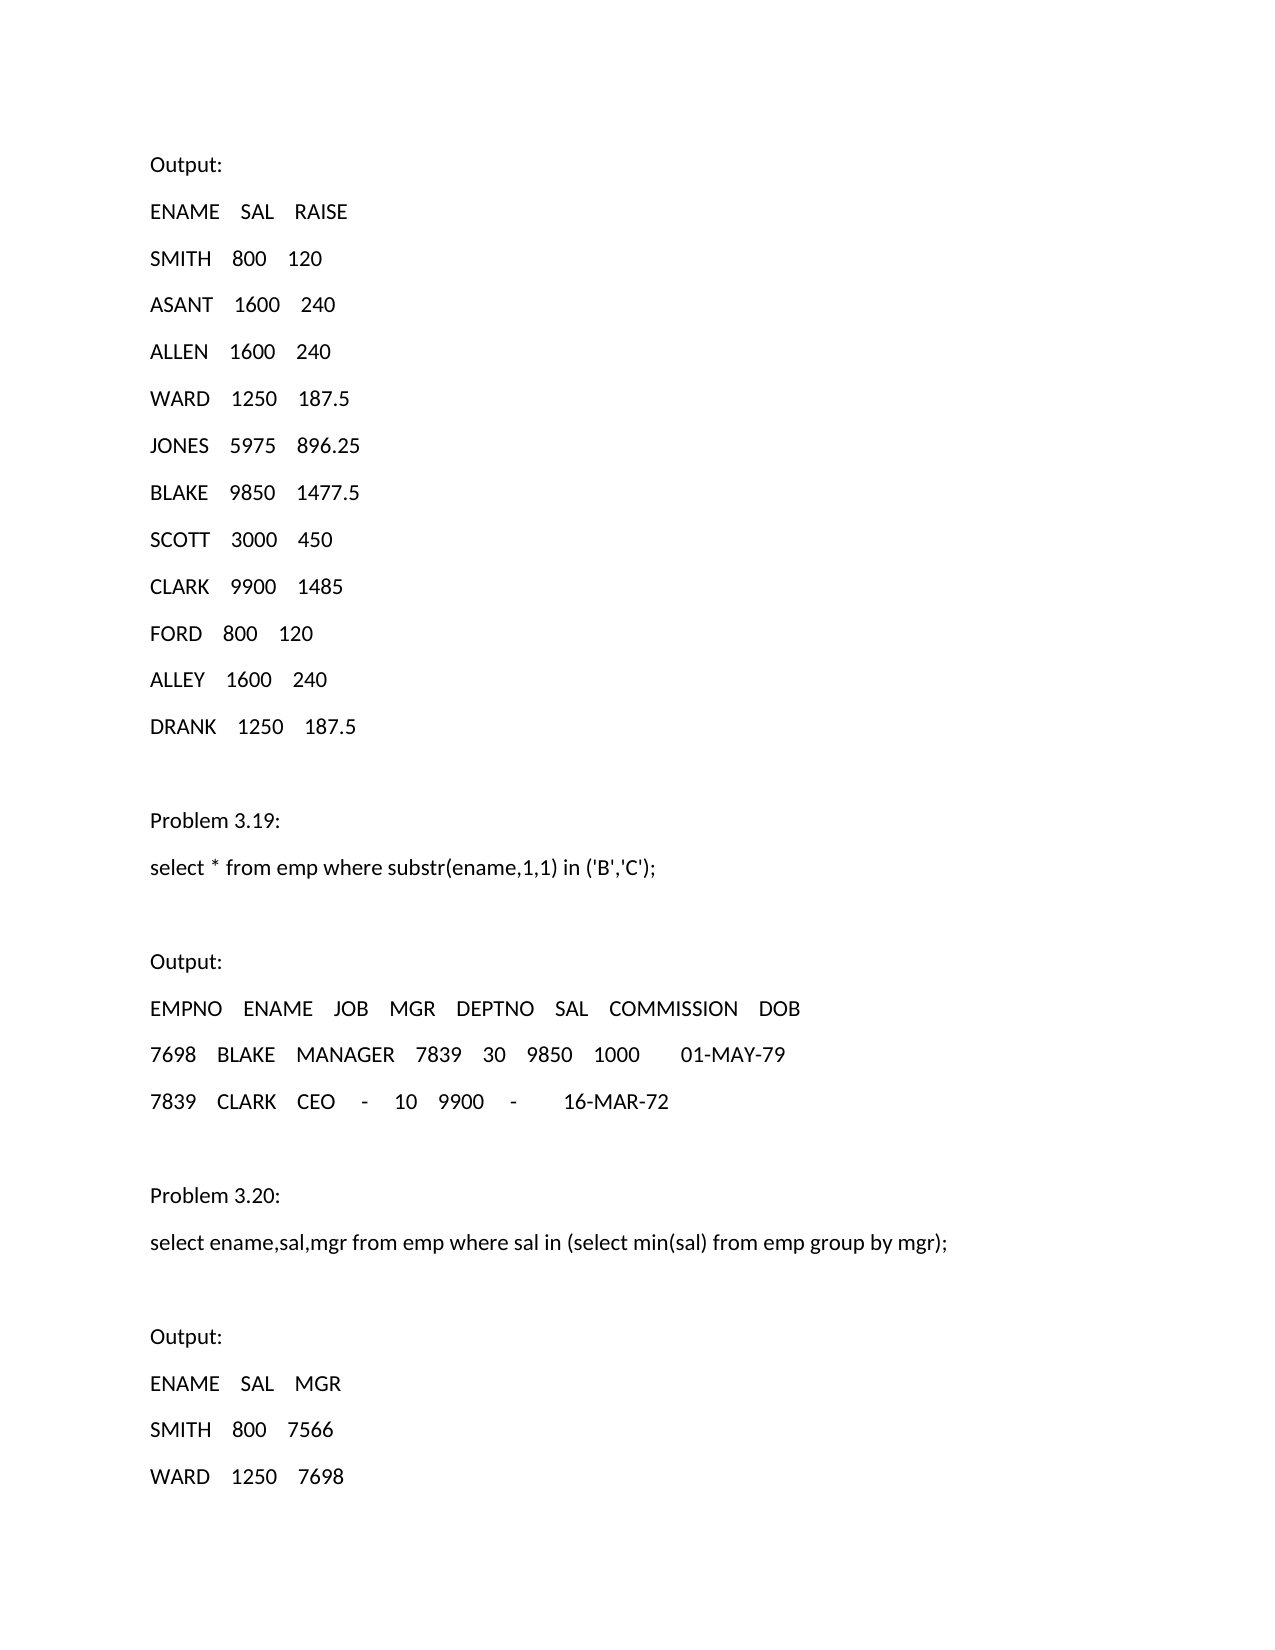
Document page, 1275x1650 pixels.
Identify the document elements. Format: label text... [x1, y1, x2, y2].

text FORD 800 120 [150, 619, 1125, 647]
text ENAME SAL MGR [150, 1369, 1125, 1397]
text SMITH 800 120 [150, 244, 1125, 272]
text DRANK 1250 187.5 [150, 712, 1125, 741]
text SCOTT 3000 450 [150, 525, 1125, 553]
text JONES 5975 896.25 [150, 431, 1125, 459]
text select ename,sal,mgr from emp where sal in (select min(sal) from emp group by mgr); [150, 1228, 1125, 1256]
text ALLEY 1600 240 [150, 666, 1125, 694]
text 7839 CLARK CEO - 10 9900 - 16-MAR-72 [150, 1087, 1125, 1116]
text Output: [150, 947, 1125, 975]
text ENAME SAL RAISE [150, 197, 1125, 225]
text Output: [150, 1322, 1125, 1350]
text Problem 3.20: [150, 1181, 1125, 1209]
text ASANT 1600 240 [150, 291, 1125, 319]
text WARD 1250 7698 [150, 1462, 1125, 1491]
text Output: [150, 150, 1125, 178]
text CLARK 9900 1485 [150, 572, 1125, 600]
text BLAKE 9850 1477.5 [150, 478, 1125, 506]
text select * from emp where substr(ename,1,1) in ('B','C'); [150, 853, 1125, 881]
text SMITH 800 7566 [150, 1416, 1125, 1444]
text ALLEN 1600 240 [150, 337, 1125, 366]
text WARD 1250 187.5 [150, 384, 1125, 412]
text Problem 3.19: [150, 806, 1125, 834]
text EMPNO ENAME JOB MGR DEPTNO SAL COMMISSION DOB [150, 994, 1125, 1022]
text 7698 BLAKE MANAGER 7839 30 9850 1000 01-MAY-79 [150, 1041, 1125, 1069]
